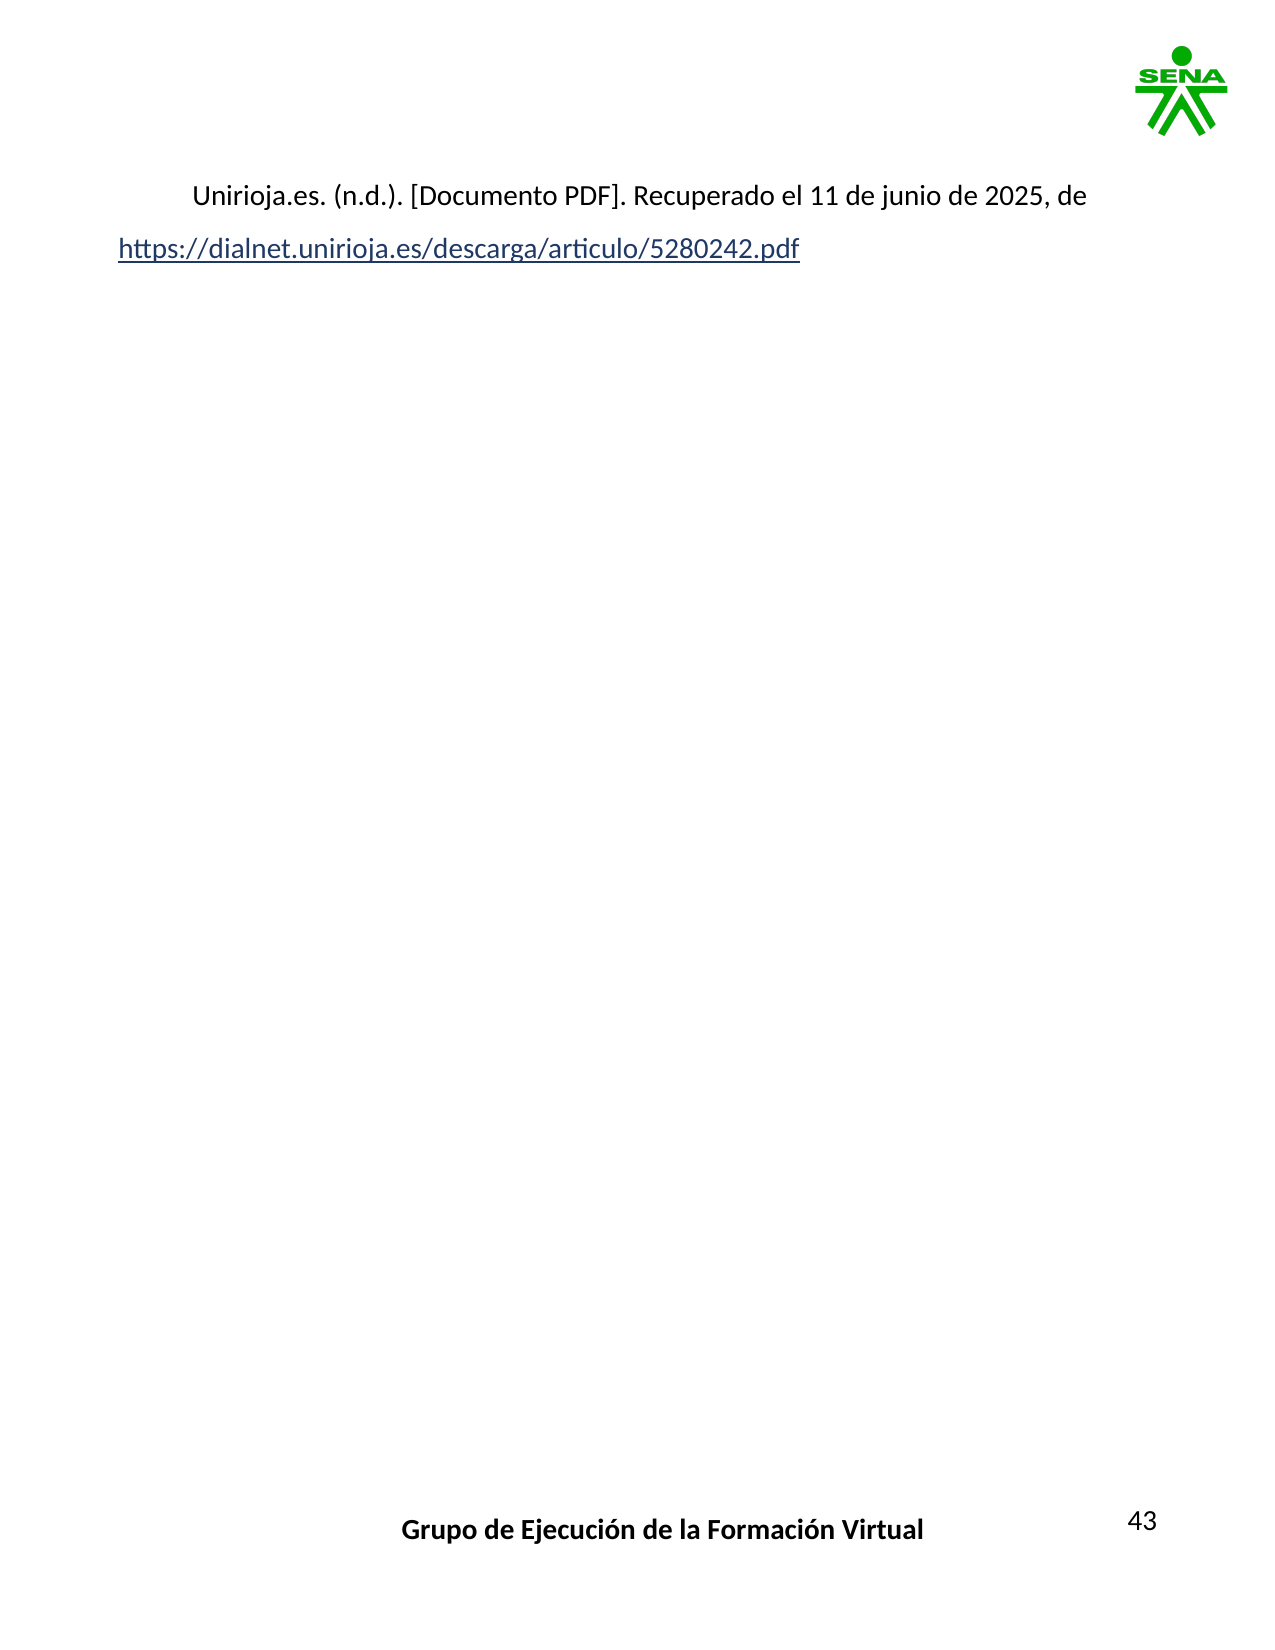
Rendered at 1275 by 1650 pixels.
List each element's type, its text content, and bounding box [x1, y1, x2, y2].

text Unirioja.es. (n.d.). [Documento PDF]. Recuperado el 11 de junio de 2025, de https://dialnet.unirioja.es/descarga/articulo/5280242.pdf [118, 177, 1157, 266]
picture [1135, 46, 1228, 136]
